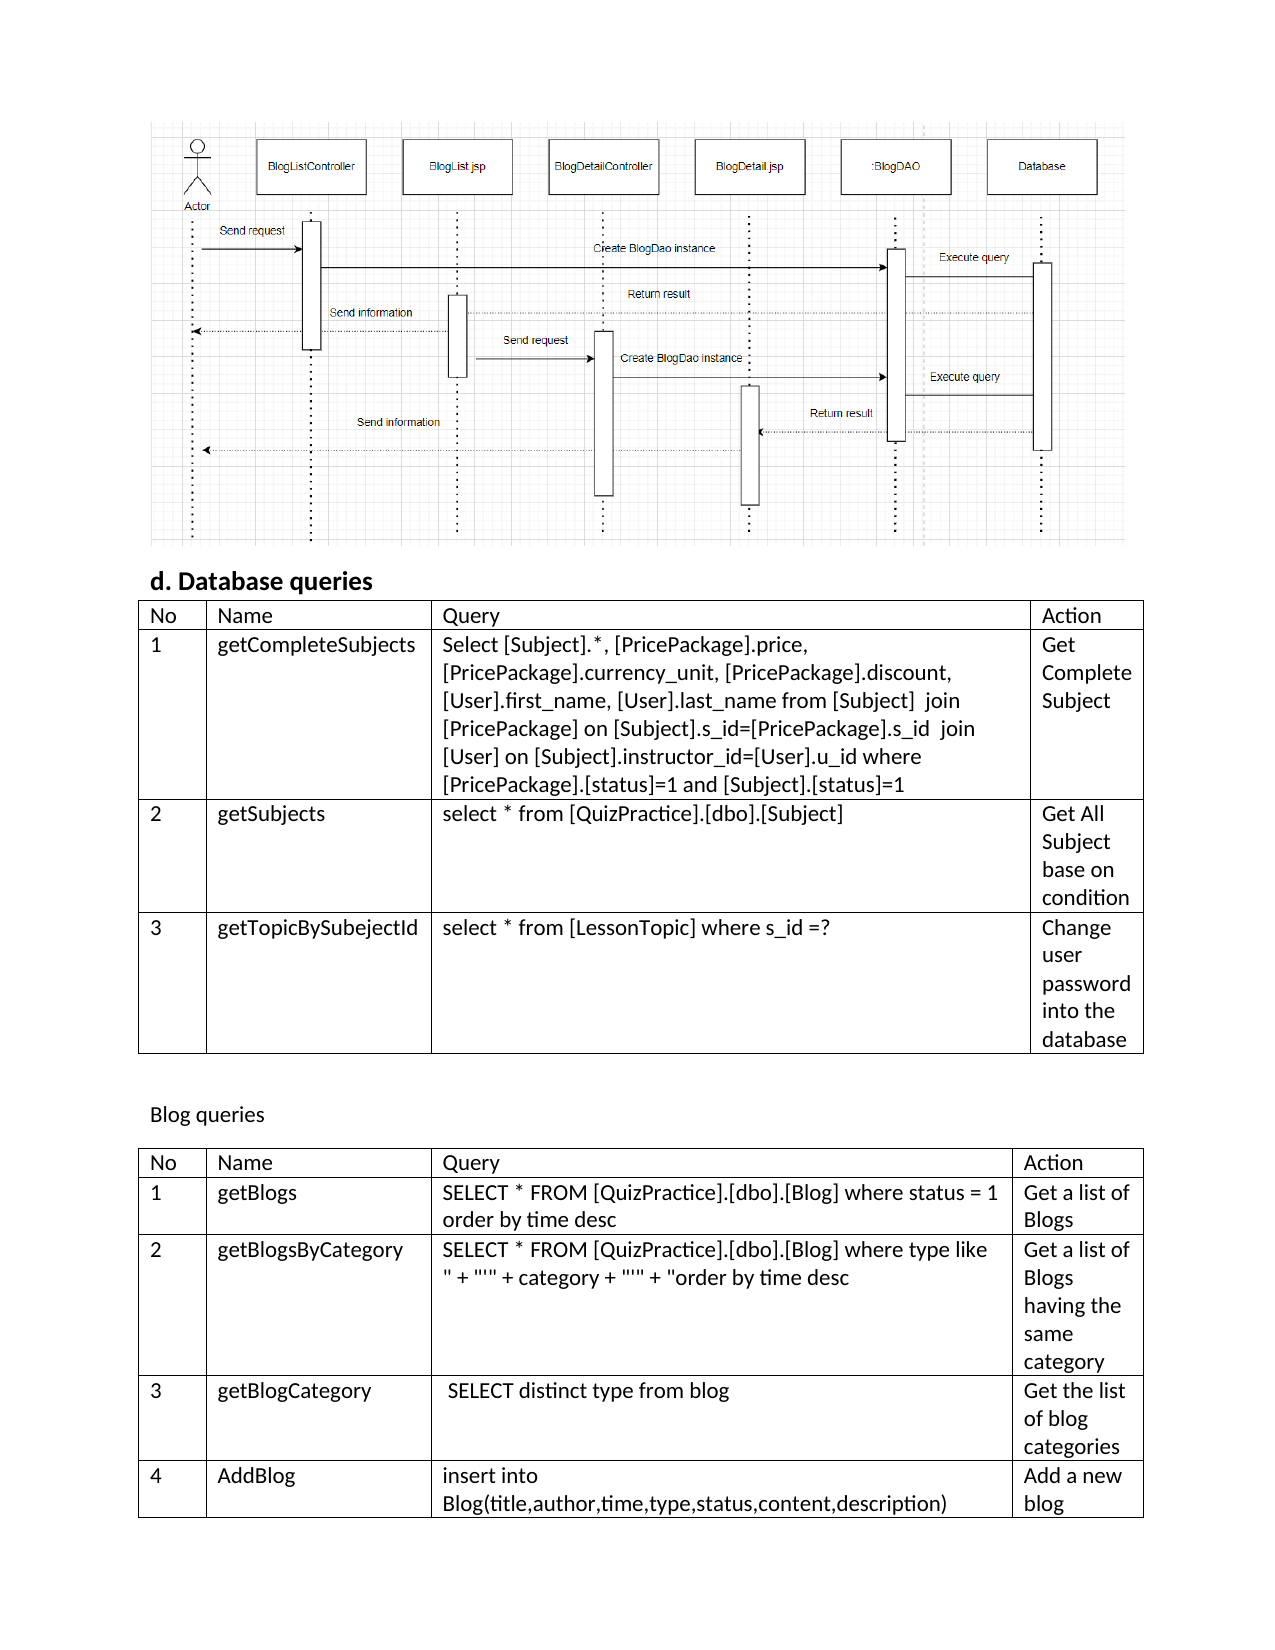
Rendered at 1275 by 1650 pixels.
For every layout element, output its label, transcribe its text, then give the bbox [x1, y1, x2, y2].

table_cell Get the list of blog categories [1013, 1376, 1143, 1460]
table_cell 4 [139, 1461, 206, 1517]
table_cell Select [Subject].*, [PricePackage].price, [PricePackage].currency_unit, [PricePackage].discount, [User].first_name, [User].last_name from [Subject] join [PricePackage] on [Subject].s_id=[PricePackage].s_id join [User] on [Subject].instructor_id=[User].u_id where [PricePackage].[status]=1 and [Subject].[status]=1 [432, 630, 1030, 798]
table_cell getBlogsByCategory [207, 1235, 431, 1375]
table_cell getSubjects [207, 800, 431, 912]
text Blog queries [150, 1101, 1125, 1129]
table_header No [139, 601, 206, 629]
table_header Action [1031, 601, 1143, 629]
subtitle d. Database queries [150, 564, 1125, 598]
table_cell Get a list of Blogs [1013, 1178, 1143, 1234]
table_cell 2 [139, 1235, 206, 1375]
table_header Query [432, 601, 1030, 629]
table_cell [432, 1461, 1012, 1517]
table_cell SELECT * FROM [QuizPractice].[dbo].[Blog] where status = 1 order by time desc [432, 1178, 1012, 1234]
table_cell 2 [139, 800, 206, 912]
table_cell SELECT * FROM [QuizPractice].[dbo].[Blog] where type like " + "'" + category + "'" + "order by time desc [432, 1235, 1012, 1375]
table_cell getCompleteSubjects [207, 630, 431, 798]
table_cell 1 [139, 1178, 206, 1234]
picture [150, 122, 1125, 546]
table_cell Get a list of Blogs having the same category [1013, 1235, 1143, 1375]
table_cell SELECT distinct type from blog [432, 1376, 1012, 1460]
table_cell 3 [139, 913, 206, 1053]
table_cell select * from [LessonTopic] where s_id =? [432, 913, 1030, 1053]
table_cell Change user password into the database [1031, 913, 1143, 1053]
table_cell 3 [139, 1376, 206, 1460]
table_header No [139, 1149, 206, 1177]
table_header Name [207, 601, 431, 629]
table_cell Get Complete Subject [1031, 630, 1143, 798]
table_header Name [207, 1149, 431, 1177]
table_cell getBlogCategory [207, 1376, 431, 1460]
table_cell select * from [QuizPractice].[dbo].[Subject] [432, 800, 1030, 912]
table_cell Get All Subject base on condition [1031, 800, 1143, 912]
table_header Action [1013, 1149, 1143, 1177]
table_cell 1 [139, 630, 206, 798]
table_cell AddBlog [207, 1461, 431, 1517]
table_cell getTopicBySubejectId [207, 913, 431, 1053]
table_cell Add a new blog [1013, 1461, 1143, 1517]
table_header Query [432, 1149, 1012, 1177]
table_cell getBlogs [207, 1178, 431, 1234]
